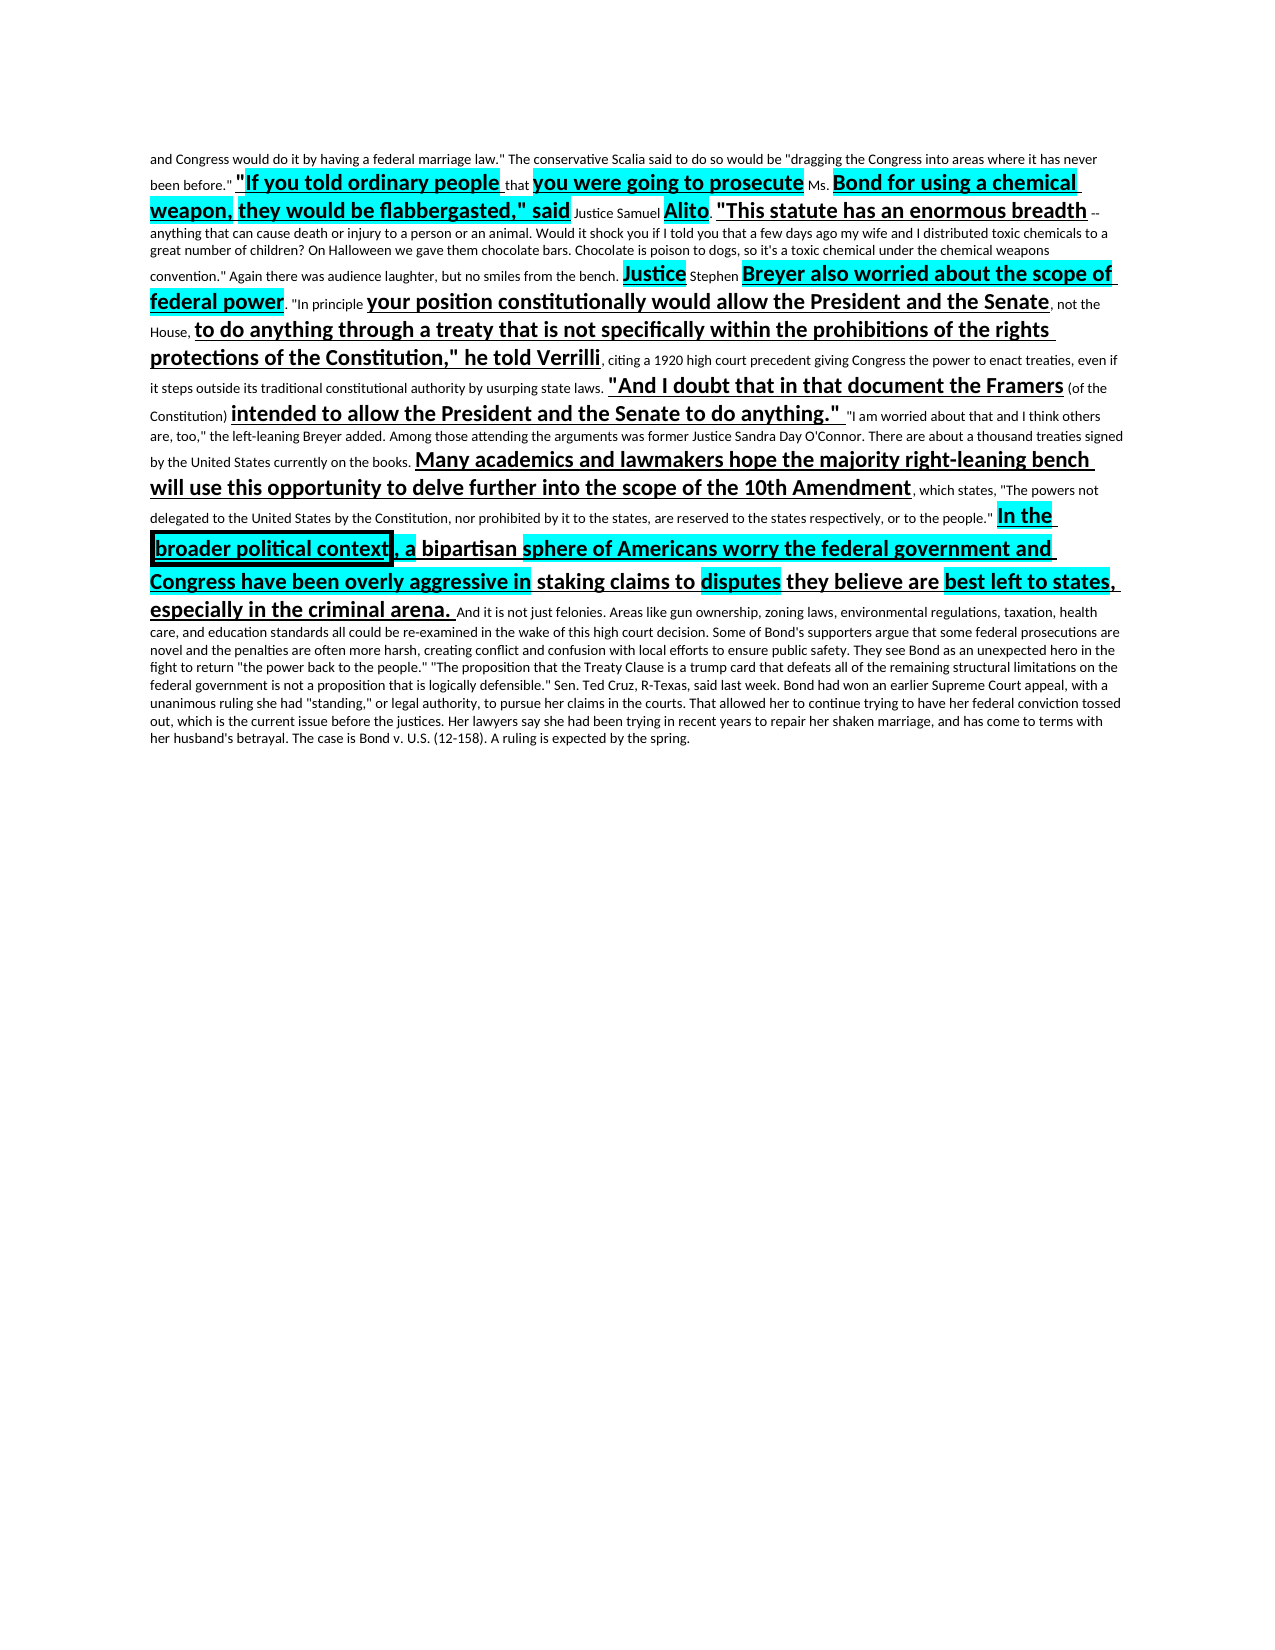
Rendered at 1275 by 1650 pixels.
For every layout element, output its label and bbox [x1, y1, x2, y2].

text [150, 150, 1125, 748]
